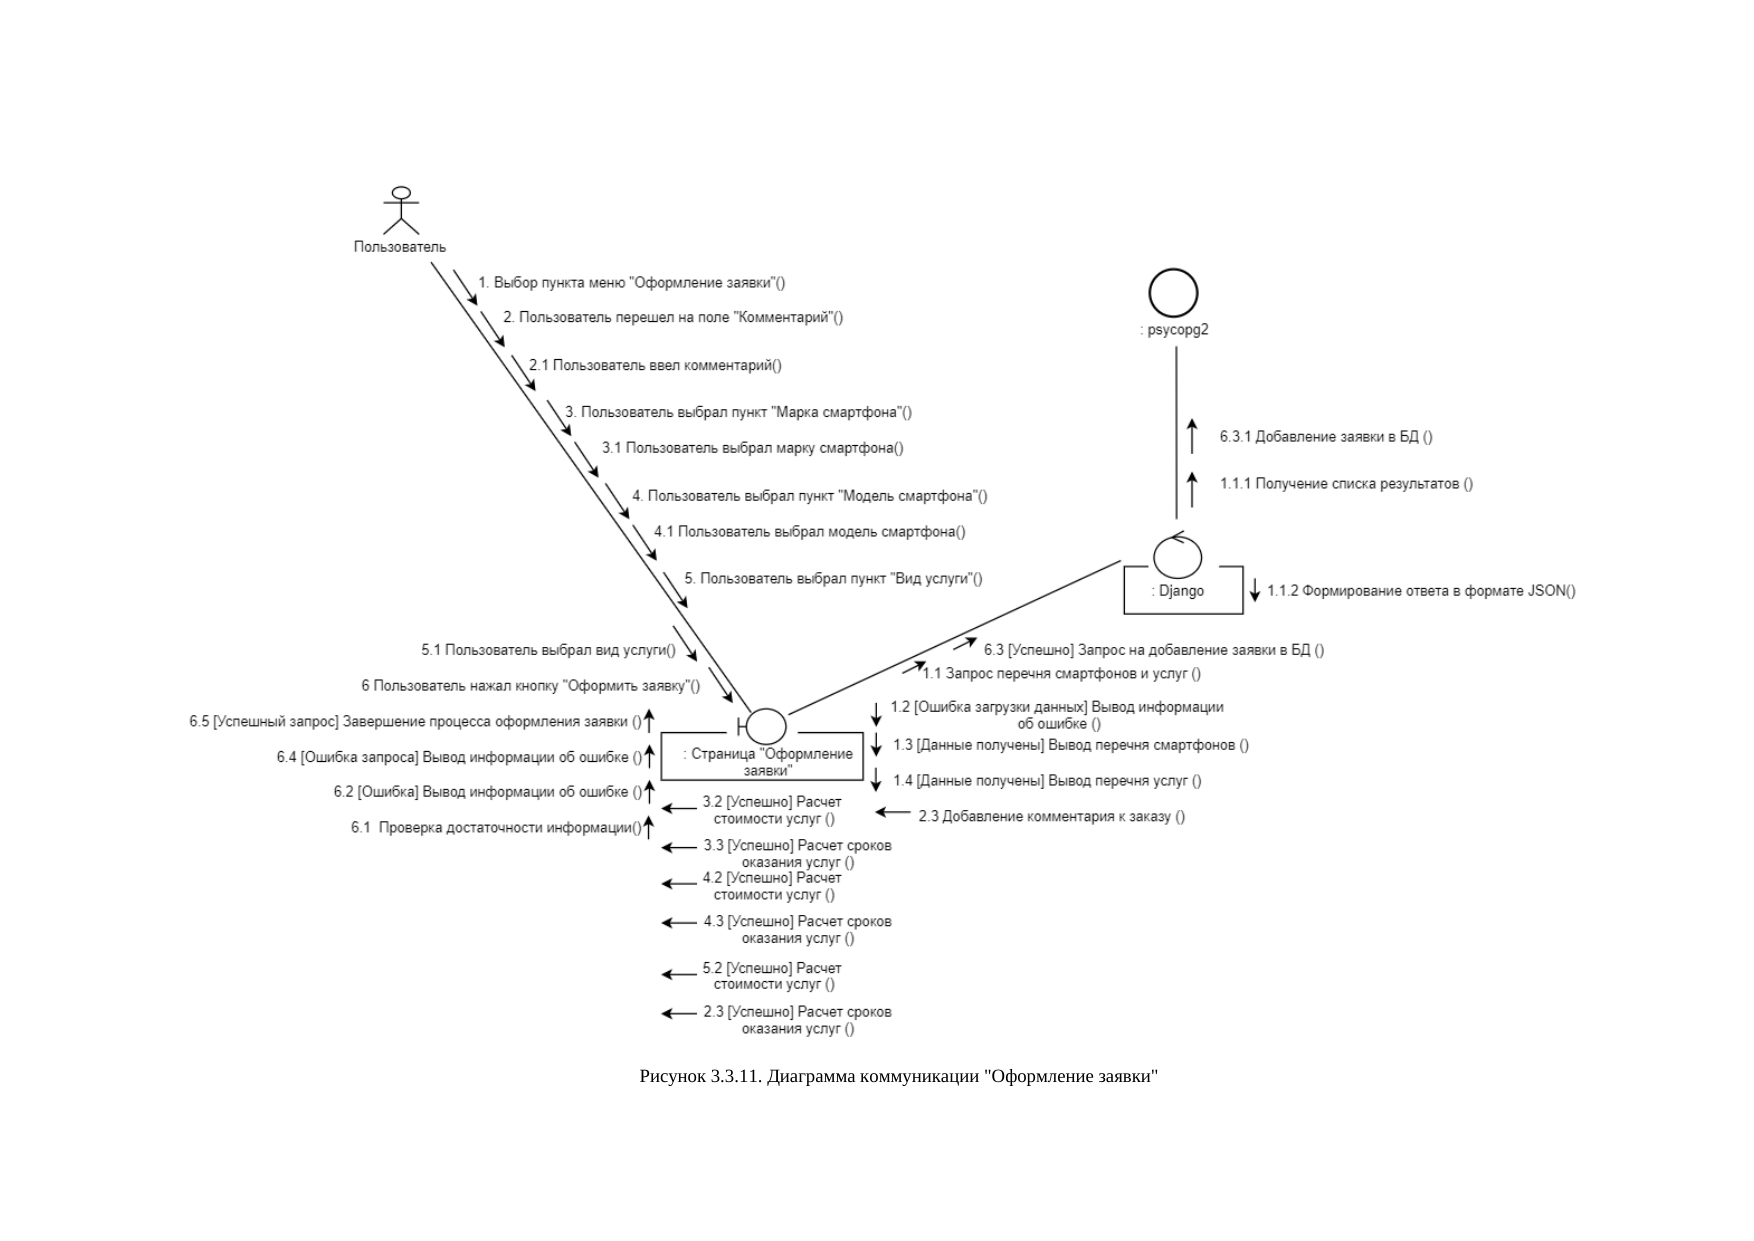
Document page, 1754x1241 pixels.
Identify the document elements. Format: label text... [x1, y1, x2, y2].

picture [173, 177, 1580, 1048]
text Рисунок 3.3.11. Диаграмма коммуникации "Оформление заявки" [118, 1064, 1636, 1086]
